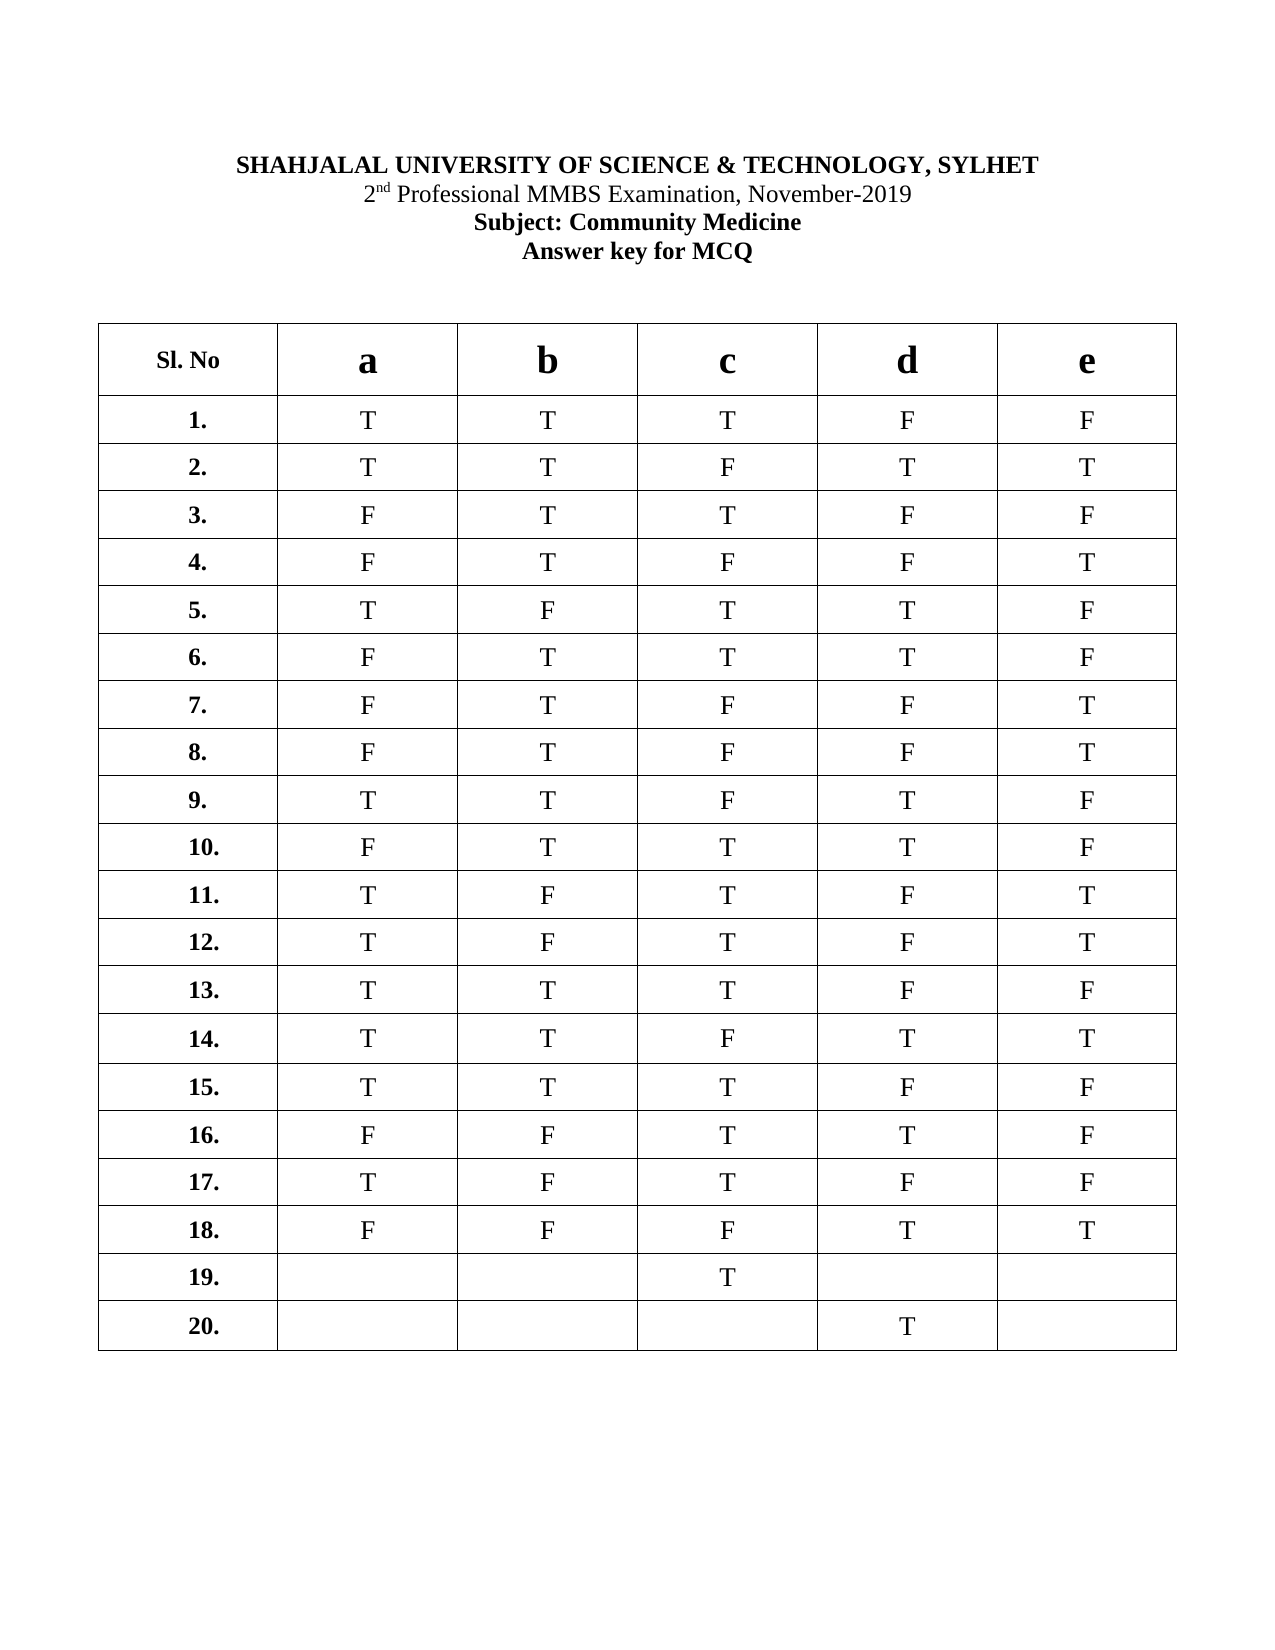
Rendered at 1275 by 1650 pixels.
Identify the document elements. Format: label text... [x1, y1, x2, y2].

table_cell [99, 966, 277, 1013]
table_cell T [998, 539, 1176, 585]
table_cell T [998, 729, 1176, 775]
table_cell F [818, 539, 997, 585]
table_cell [998, 1254, 1176, 1300]
table_cell F [998, 776, 1176, 823]
table_cell T [818, 444, 997, 490]
table_cell F [998, 824, 1176, 870]
table_cell T [638, 586, 817, 633]
table_cell [99, 1159, 277, 1205]
table_cell F [458, 1159, 637, 1205]
table_cell T [638, 824, 817, 870]
table_cell F [998, 396, 1176, 443]
table_cell F [278, 1111, 457, 1158]
table_header e [998, 324, 1176, 395]
table_cell T [998, 871, 1176, 918]
table_cell T [458, 681, 637, 728]
table_cell T [458, 1014, 637, 1063]
table_cell T [638, 966, 817, 1013]
table_cell T [278, 1159, 457, 1205]
table_cell T [278, 871, 457, 918]
table_header c [638, 324, 817, 395]
table_cell F [818, 681, 997, 728]
table_cell [99, 919, 277, 965]
table_cell [998, 1301, 1176, 1350]
table_header d [818, 324, 997, 395]
table_cell T [818, 1014, 997, 1063]
table_cell [99, 871, 277, 918]
table_cell T [998, 919, 1176, 965]
table_cell T [458, 824, 637, 870]
table_cell F [278, 824, 457, 870]
table_cell T [458, 634, 637, 680]
table_cell F [458, 1206, 637, 1253]
table_cell F [278, 681, 457, 728]
table_cell T [818, 1206, 997, 1253]
table_cell T [458, 444, 637, 490]
text SHAHJALAL UNIVERSITY OF SCIENCE & TECHNOLOGY, SYLHET [150, 150, 1125, 179]
table_cell T [278, 966, 457, 1013]
table_cell F [818, 729, 997, 775]
table_cell [99, 1014, 277, 1063]
table_cell T [278, 586, 457, 633]
table_cell [99, 1254, 277, 1300]
table_cell T [278, 1014, 457, 1063]
table_header b [458, 324, 637, 395]
table_cell T [638, 396, 817, 443]
table_cell T [458, 396, 637, 443]
table_cell F [638, 539, 817, 585]
table_cell [99, 681, 277, 728]
table_cell T [998, 1014, 1176, 1063]
table_cell T [638, 634, 817, 680]
table_cell [99, 824, 277, 870]
table_cell [99, 1206, 277, 1253]
table_cell F [278, 491, 457, 538]
table_cell [99, 539, 277, 585]
table_cell [99, 444, 277, 490]
table_cell T [458, 1064, 637, 1110]
table_cell F [278, 539, 457, 585]
table_cell T [458, 966, 637, 1013]
table_cell F [998, 491, 1176, 538]
table_cell F [278, 729, 457, 775]
table_cell T [278, 919, 457, 965]
table_cell F [818, 1064, 997, 1110]
table_cell F [278, 634, 457, 680]
table_cell T [818, 586, 997, 633]
table_cell F [638, 681, 817, 728]
table_cell T [818, 1111, 997, 1158]
table_cell F [638, 729, 817, 775]
table_cell T [818, 776, 997, 823]
table_cell F [458, 919, 637, 965]
table_cell T [278, 1064, 457, 1110]
table_cell [278, 1254, 457, 1300]
table_cell [278, 1301, 457, 1350]
table_cell F [458, 871, 637, 918]
table_cell F [638, 776, 817, 823]
table_cell T [638, 1111, 817, 1158]
table_cell [638, 1301, 817, 1350]
table_cell T [638, 1064, 817, 1110]
table_cell F [818, 396, 997, 443]
table_cell T [458, 491, 637, 538]
table_header a [278, 324, 457, 395]
table_cell T [998, 444, 1176, 490]
table_cell F [638, 1206, 817, 1253]
table_cell T [458, 729, 637, 775]
table_cell T [278, 776, 457, 823]
table_cell [99, 729, 277, 775]
table_cell F [638, 444, 817, 490]
table_cell T [278, 396, 457, 443]
table_cell F [818, 871, 997, 918]
table_cell F [818, 919, 997, 965]
table_cell [99, 1301, 277, 1350]
table_cell T [278, 444, 457, 490]
table_cell F [998, 634, 1176, 680]
table_cell F [458, 586, 637, 633]
table_cell T [998, 1206, 1176, 1253]
table_cell [818, 1254, 997, 1300]
table_cell F [458, 1111, 637, 1158]
table_cell [99, 1064, 277, 1110]
table_cell [99, 776, 277, 823]
table_cell F [638, 1014, 817, 1063]
table_cell F [818, 1159, 997, 1205]
table_cell F [998, 1111, 1176, 1158]
table_cell T [638, 919, 817, 965]
table_cell T [818, 634, 997, 680]
table_cell [458, 1254, 637, 1300]
table_header Sl. No [99, 324, 277, 395]
table_cell F [998, 966, 1176, 1013]
text Answer key for MCQ [150, 236, 1125, 265]
table_cell [99, 491, 277, 538]
table_cell T [458, 539, 637, 585]
table_cell T [638, 491, 817, 538]
table_cell T [458, 776, 637, 823]
table_cell T [638, 871, 817, 918]
table_cell [99, 634, 277, 680]
table_cell [99, 396, 277, 443]
table_cell F [998, 586, 1176, 633]
table_cell T [638, 1254, 817, 1300]
table_cell T [638, 1159, 817, 1205]
text 2nd Professional MMBS Examination, November-2019 [150, 179, 1125, 207]
table_cell F [998, 1064, 1176, 1110]
table_cell F [818, 966, 997, 1013]
table_cell F [998, 1159, 1176, 1205]
table_cell F [818, 491, 997, 538]
table_cell T [818, 1301, 997, 1350]
table_cell F [278, 1206, 457, 1253]
table_cell [99, 586, 277, 633]
table_cell T [818, 824, 997, 870]
text Subject: Community Medicine [150, 207, 1125, 236]
table_cell [458, 1301, 637, 1350]
table_cell [99, 1111, 277, 1158]
table_cell T [998, 681, 1176, 728]
